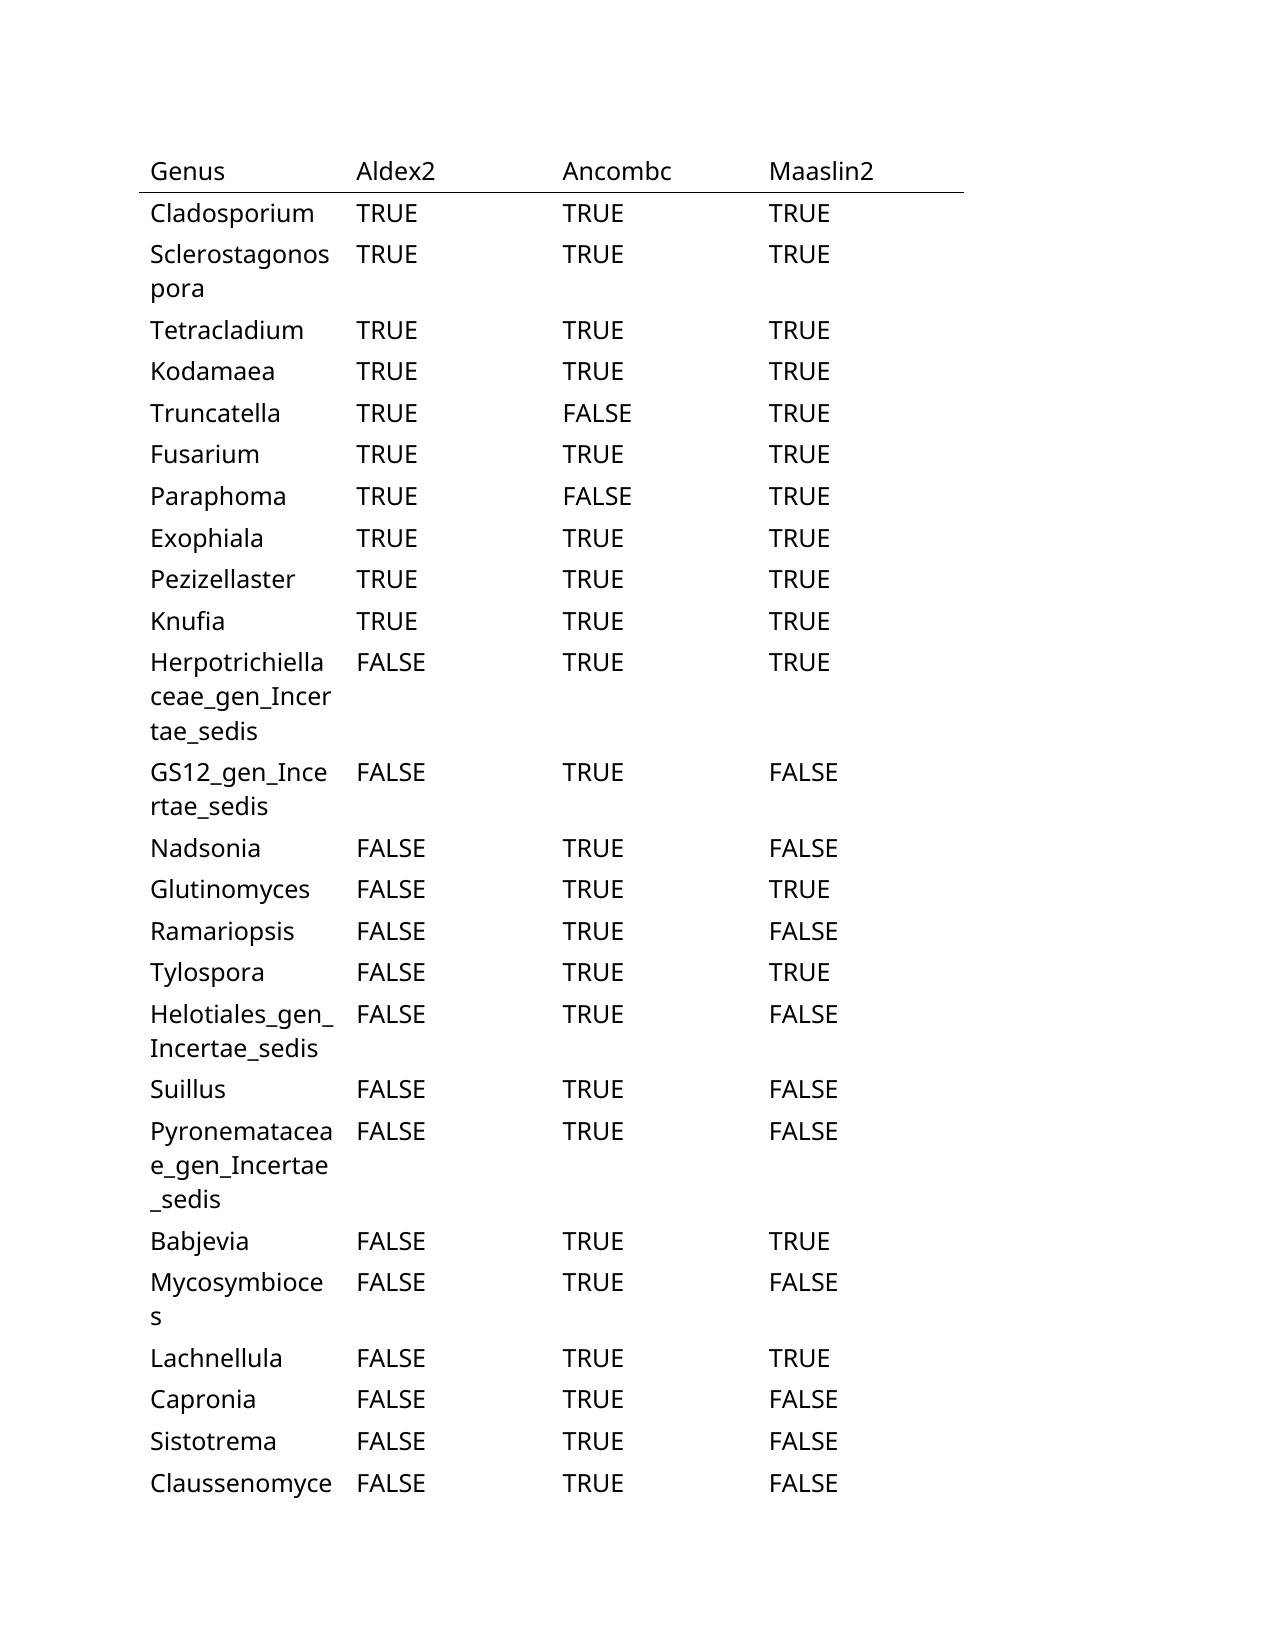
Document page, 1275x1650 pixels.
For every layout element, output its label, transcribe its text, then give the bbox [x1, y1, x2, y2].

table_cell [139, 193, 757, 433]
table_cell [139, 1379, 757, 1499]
table_header Ancombc [551, 150, 757, 192]
table_header Genus [139, 150, 345, 192]
table_header Aldex2 [345, 150, 551, 192]
table_header Maaslin2 [758, 150, 964, 192]
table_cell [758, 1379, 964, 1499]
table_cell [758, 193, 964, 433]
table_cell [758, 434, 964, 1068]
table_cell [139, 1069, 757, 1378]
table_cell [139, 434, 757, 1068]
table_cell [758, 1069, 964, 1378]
